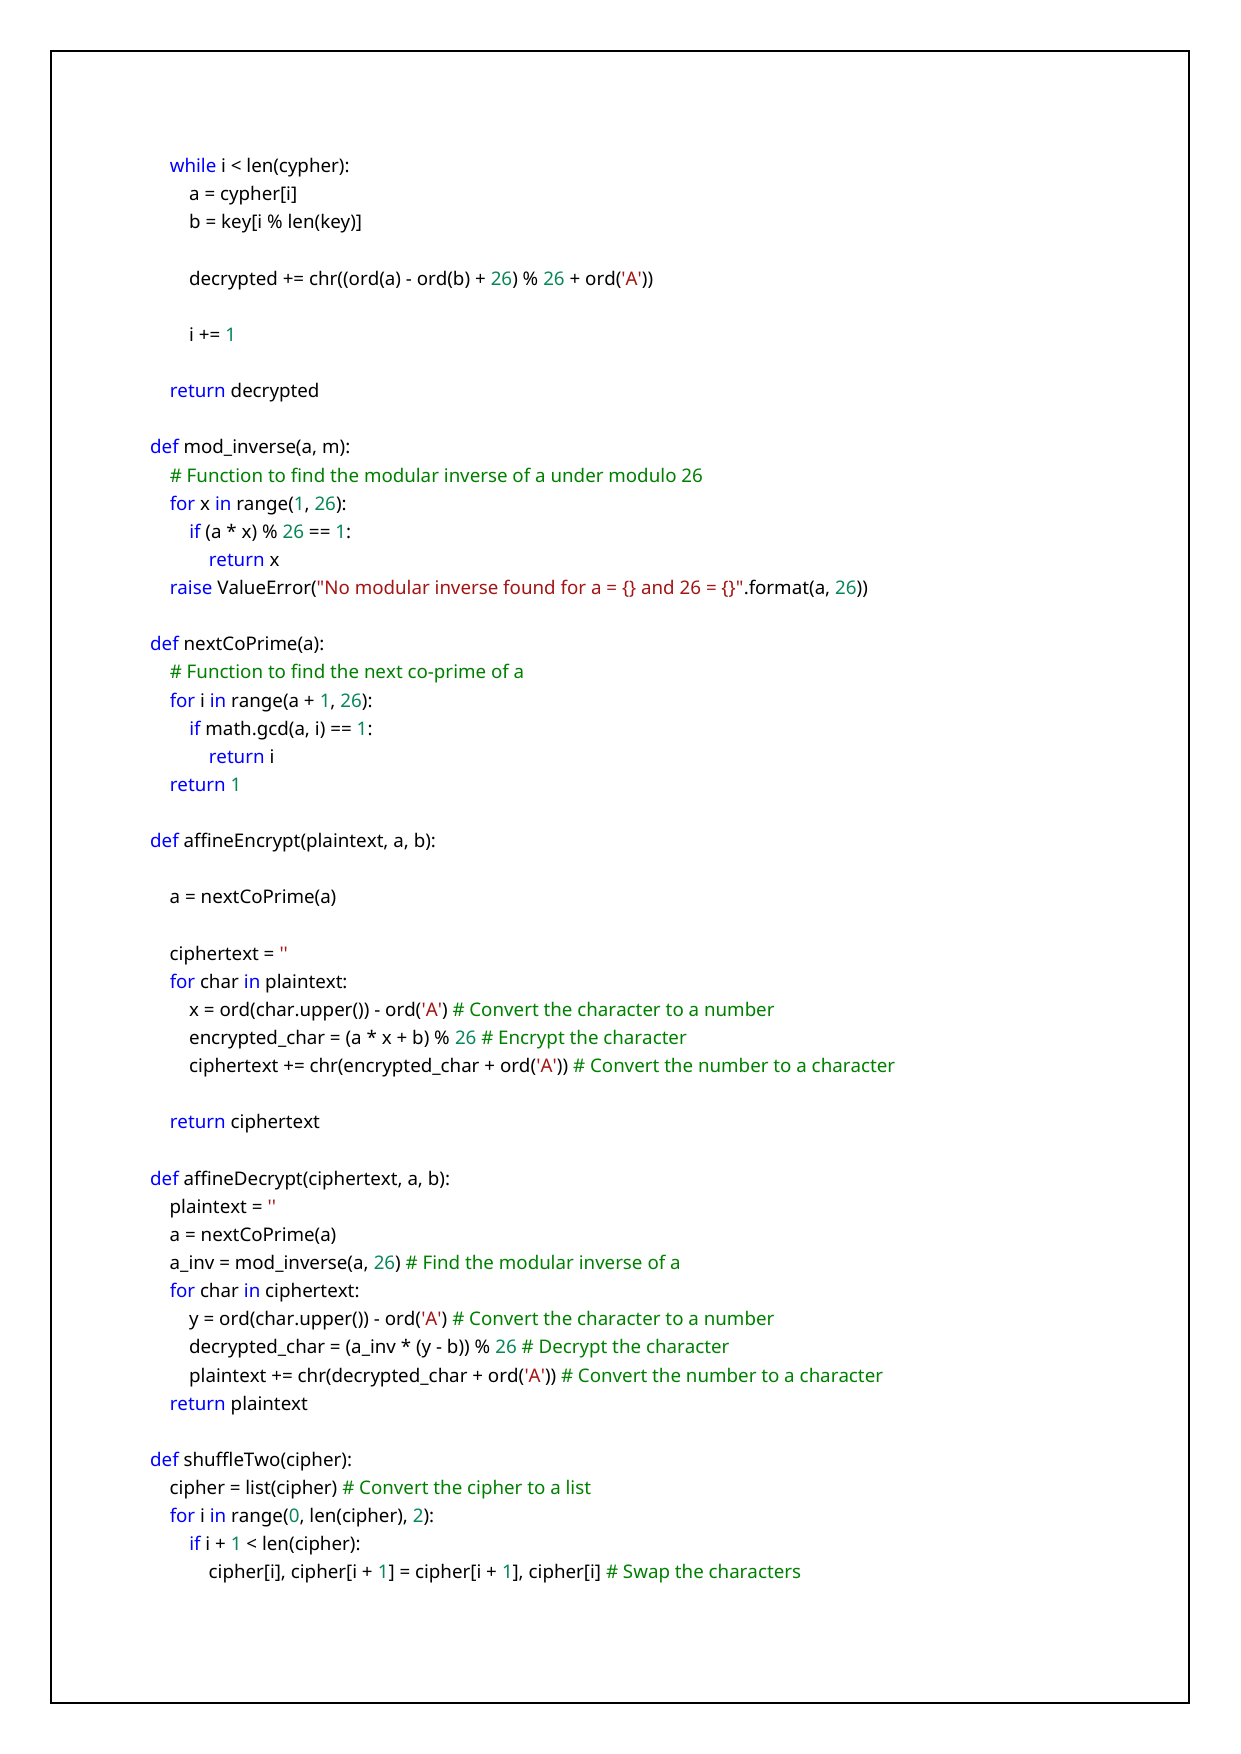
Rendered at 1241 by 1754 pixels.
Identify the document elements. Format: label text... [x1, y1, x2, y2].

text plaintext += chr(decrypted_char + ord('A')) # Convert the number to a character [150, 1359, 1090, 1387]
text def shuffleTwo(cipher): [150, 1444, 1090, 1472]
text decrypted += chr((ord(a) - ord(b) + 26) % 26 + ord('A')) [150, 262, 1090, 291]
text b = key[i % len(key)] [150, 206, 1090, 234]
text a_inv = mod_inverse(a, 26) # Find the modular inverse of a [150, 1247, 1090, 1275]
text for x in range(1, 26): [150, 487, 1090, 516]
text if math.gcd(a, i) == 1: [150, 712, 1090, 741]
text return ciphertext [150, 1106, 1090, 1134]
text for char in plaintext: [150, 966, 1090, 994]
text return i [150, 741, 1090, 769]
text raise ValueError("No modular inverse found for a = {} and 26 = {}".format(a, 26)) [150, 572, 1090, 600]
text while i < len(cypher): [150, 150, 1090, 178]
text def affineEncrypt(plaintext, a, b): [150, 825, 1090, 853]
text for char in ciphertext: [150, 1275, 1090, 1303]
text return 1 [150, 769, 1090, 797]
text decrypted_char = (a_inv * (y - b)) % 26 # Decrypt the character [150, 1331, 1090, 1359]
text if i + 1 < len(cipher): [150, 1528, 1090, 1556]
text encrypted_char = (a * x + b) % 26 # Encrypt the character [150, 1022, 1090, 1050]
text for i in range(a + 1, 26): [150, 684, 1090, 712]
text cipher[i], cipher[i + 1] = cipher[i + 1], cipher[i] # Swap the characters [150, 1556, 1090, 1584]
text # Function to find the modular inverse of a under modulo 26 [150, 459, 1090, 487]
text def mod_inverse(a, m): [150, 431, 1090, 459]
text return decrypted [150, 375, 1090, 403]
text a = nextCoPrime(a) [150, 881, 1090, 909]
text i += 1 [150, 319, 1090, 347]
text cipher = list(cipher) # Convert the cipher to a list [150, 1472, 1090, 1500]
text ciphertext = '' [150, 937, 1090, 966]
text a = nextCoPrime(a) [150, 1219, 1090, 1247]
text def nextCoPrime(a): [150, 628, 1090, 656]
text return x [150, 544, 1090, 572]
text plaintext = '' [150, 1191, 1090, 1219]
text return plaintext [150, 1387, 1090, 1416]
text ciphertext += chr(encrypted_char + ord('A')) # Convert the number to a character [150, 1050, 1090, 1078]
text for i in range(0, len(cipher), 2): [150, 1500, 1090, 1528]
text y = ord(char.upper()) - ord('A') # Convert the character to a number [150, 1303, 1090, 1331]
text x = ord(char.upper()) - ord('A') # Convert the character to a number [150, 994, 1090, 1022]
text if (a * x) % 26 == 1: [150, 516, 1090, 544]
text # Function to find the next co-prime of a [150, 656, 1090, 684]
text a = cypher[i] [150, 178, 1090, 206]
text def affineDecrypt(ciphertext, a, b): [150, 1162, 1090, 1191]
